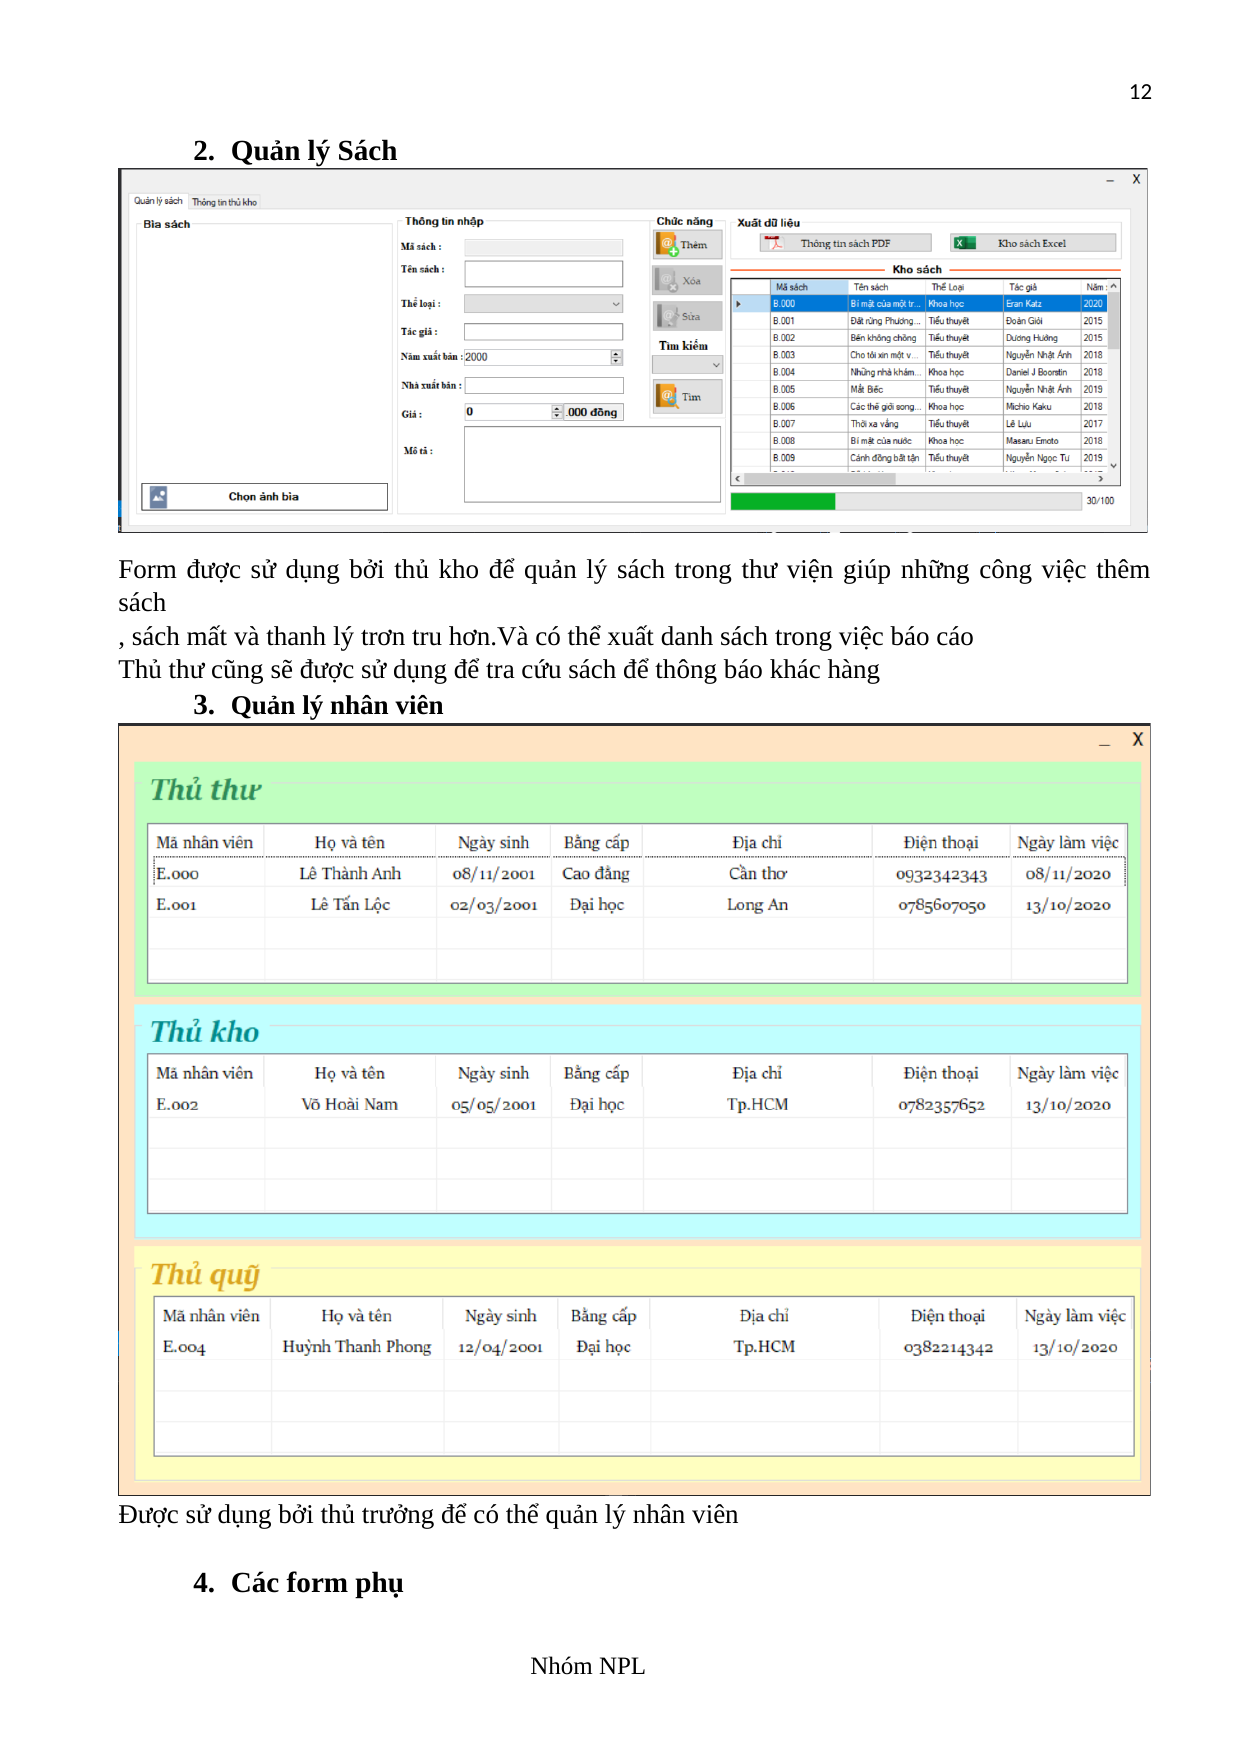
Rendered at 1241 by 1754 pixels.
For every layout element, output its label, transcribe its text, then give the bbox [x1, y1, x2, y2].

picture [118, 723, 1151, 1496]
text Form được sử dụng bởi thủ kho để quản lý sách trong thư viện giúp những công việc thêm sách [118, 553, 1152, 618]
text Được sử dụng bởi thủ trưởng để có thể quản lý nhân viên [118, 1498, 1152, 1529]
list Quản lý nhân viên [193, 687, 1152, 721]
subtitle Quản lý Sách [193, 133, 1152, 166]
picture [118, 168, 1152, 535]
text Thủ thư cũng sẽ được sử dụng để tra cứu sách để thông báo khác hàng [118, 654, 1152, 685]
text , sách mất và thanh lý trơn tru hơn.Và có thể xuất danh sách trong việc báo cáo [118, 620, 1152, 651]
list Các form phụ [193, 1565, 1152, 1599]
